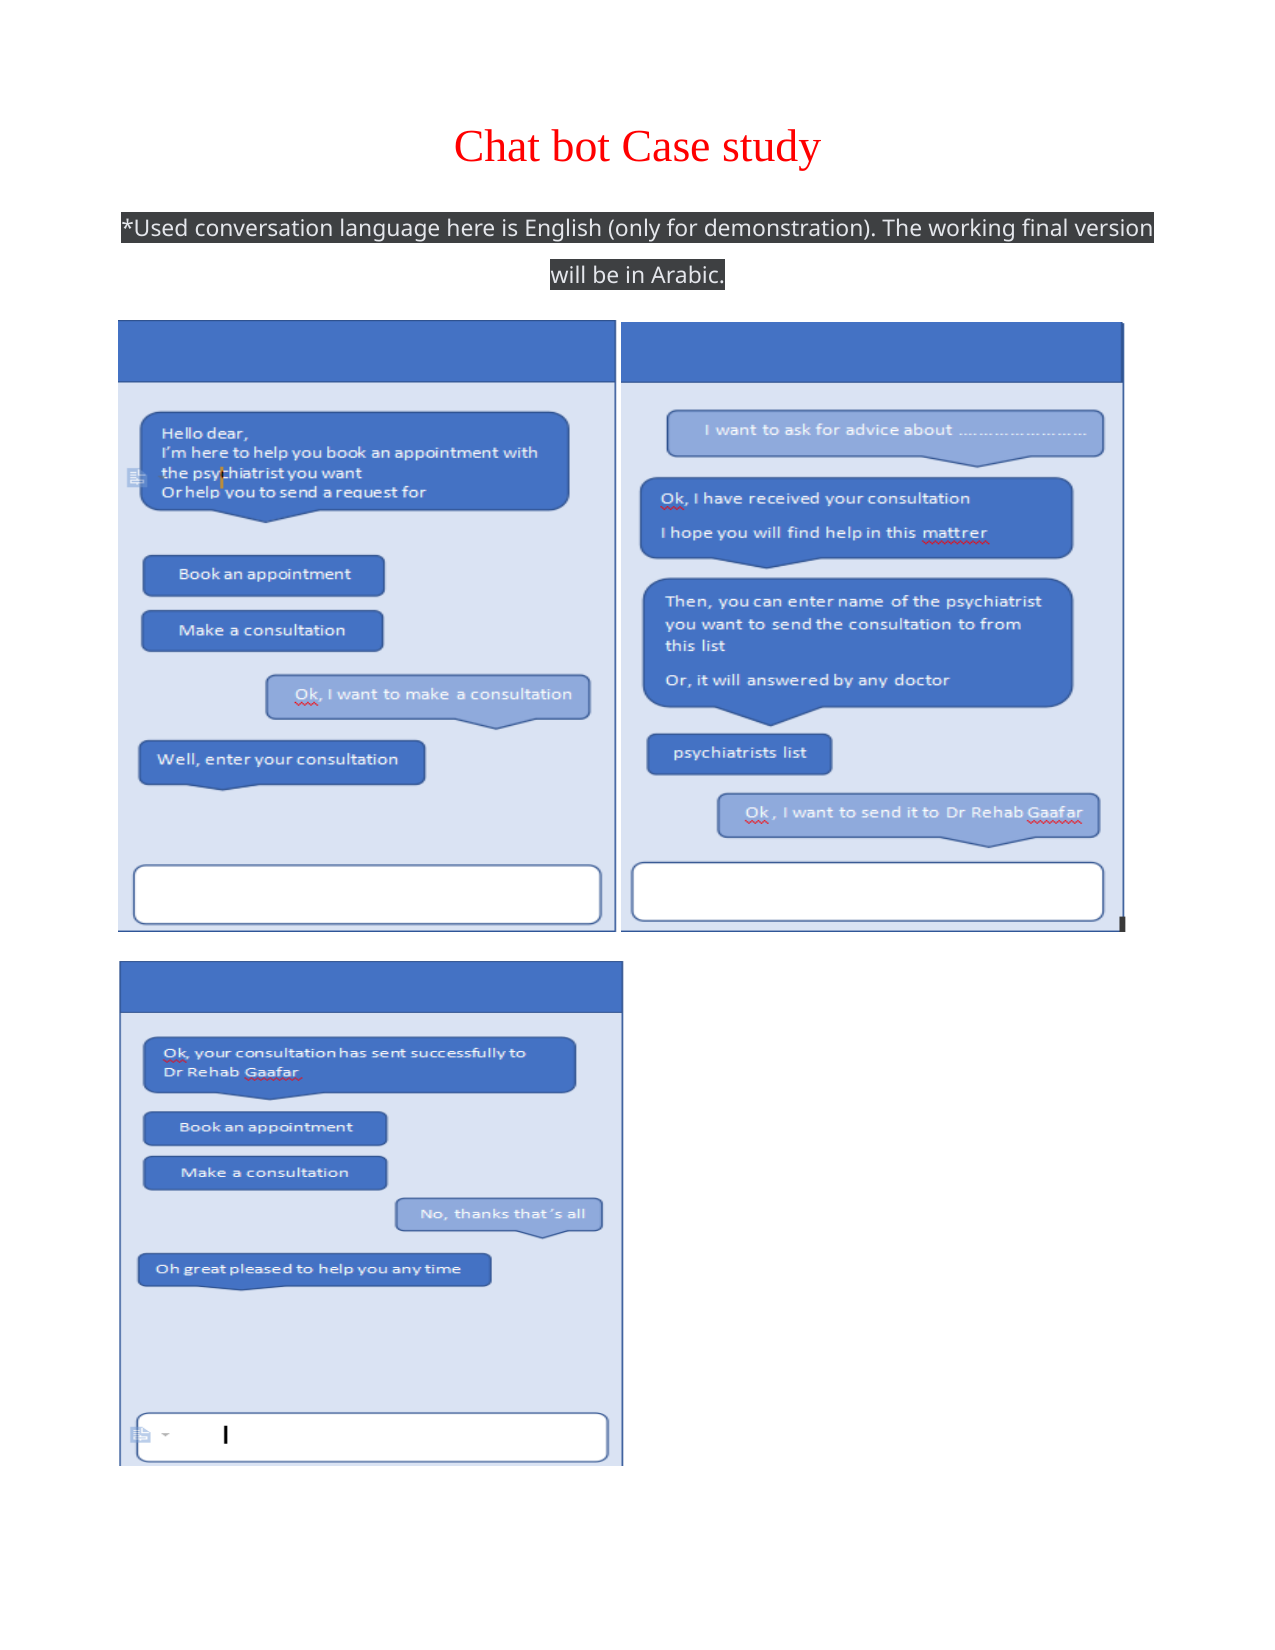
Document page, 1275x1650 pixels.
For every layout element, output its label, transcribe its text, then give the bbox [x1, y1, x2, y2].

text Chat bot Case study [118, 118, 1157, 171]
text *Used conversation language here is English (only for demonstration). The working final version will be in Arabic. [118, 212, 1157, 290]
picture [118, 320, 1126, 932]
picture [118, 960, 625, 1466]
